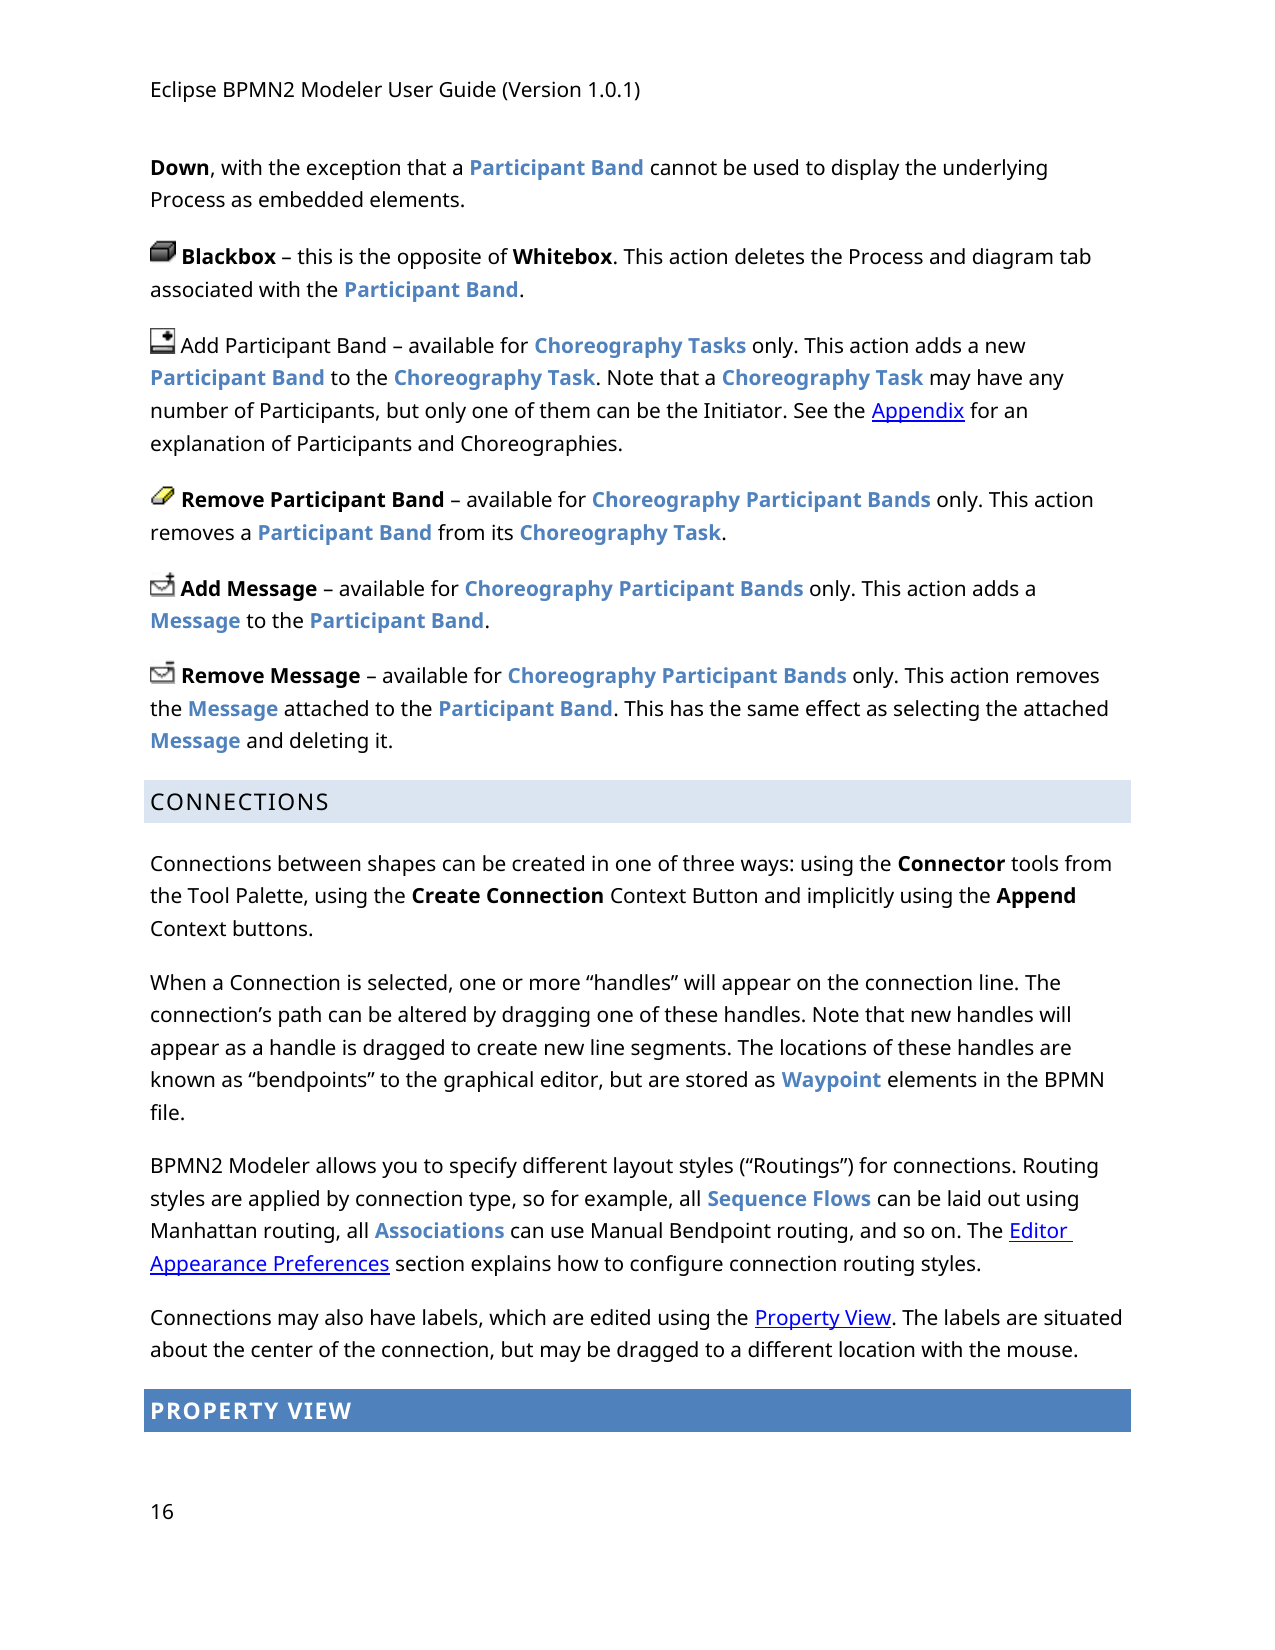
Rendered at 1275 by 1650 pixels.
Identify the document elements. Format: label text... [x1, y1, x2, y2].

picture [150, 571, 175, 597]
text Connections may also have labels, which are edited using the Property View. The labels are situated about the center of the connection, but may be dragged to a different location with the mouse. [150, 1303, 1125, 1364]
text Add Participant Band – available for Choreography Tasks only. This action adds a new Participant Band to the Choreography Task. Note that a Choreography Task may have any number of Participants, but only one of them can be the Initiator. See the Appendix for an explanation of Participants and Choreographies. [150, 328, 1125, 457]
text Connections between shapes can be created in one of three ways: using the Connector tools from the Tool Palette, using the Create Connection Context Button and implicitly using the Append Context buttons. [150, 849, 1125, 943]
picture [150, 328, 175, 354]
picture [150, 238, 176, 265]
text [150, 153, 1125, 214]
text Remove Message – available for Choreography Participant Bands only. This action removes the Message attached to the Participant Band. This has the same effect as selecting the attached Message and deleting it. [150, 660, 1125, 755]
picture [150, 482, 176, 508]
text Add Message – available for Choreography Participant Bands only. This action adds a Message to the Participant Band. [150, 571, 1125, 635]
subtitle Connections [150, 786, 1125, 817]
text BPMN2 Modeler allows you to specify different layout styles (“Routings”) for connections. Routing styles are applied by connection type, so for example, all Sequence Flows can be laid out using Manhattan routing, all Associations can use Manual Bendpoint routing, and so on. The Editor Appearance Preferences section explains how to configure connection routing styles. [150, 1151, 1125, 1278]
subtitle Property View [150, 1395, 1125, 1426]
text When a Connection is selected, one or more “handles” will appear on the connection line. The connection’s path can be altered by dragging one of these handles. Note that new handles will appear as a handle is dragged to create new line segments. The locations of these handles are known as “bendpoints” to the graphical editor, but are stored as Waypoint elements in the BPMN file. [150, 968, 1125, 1126]
picture [150, 660, 176, 684]
text Blackbox – this is the opposite of Whitebox. This action deletes the Process and diagram tab associated with the Participant Band. [150, 239, 1125, 303]
text Remove Participant Band – available for Choreography Participant Bands only. This action removes a Participant Band from its Choreography Task. [150, 482, 1125, 546]
